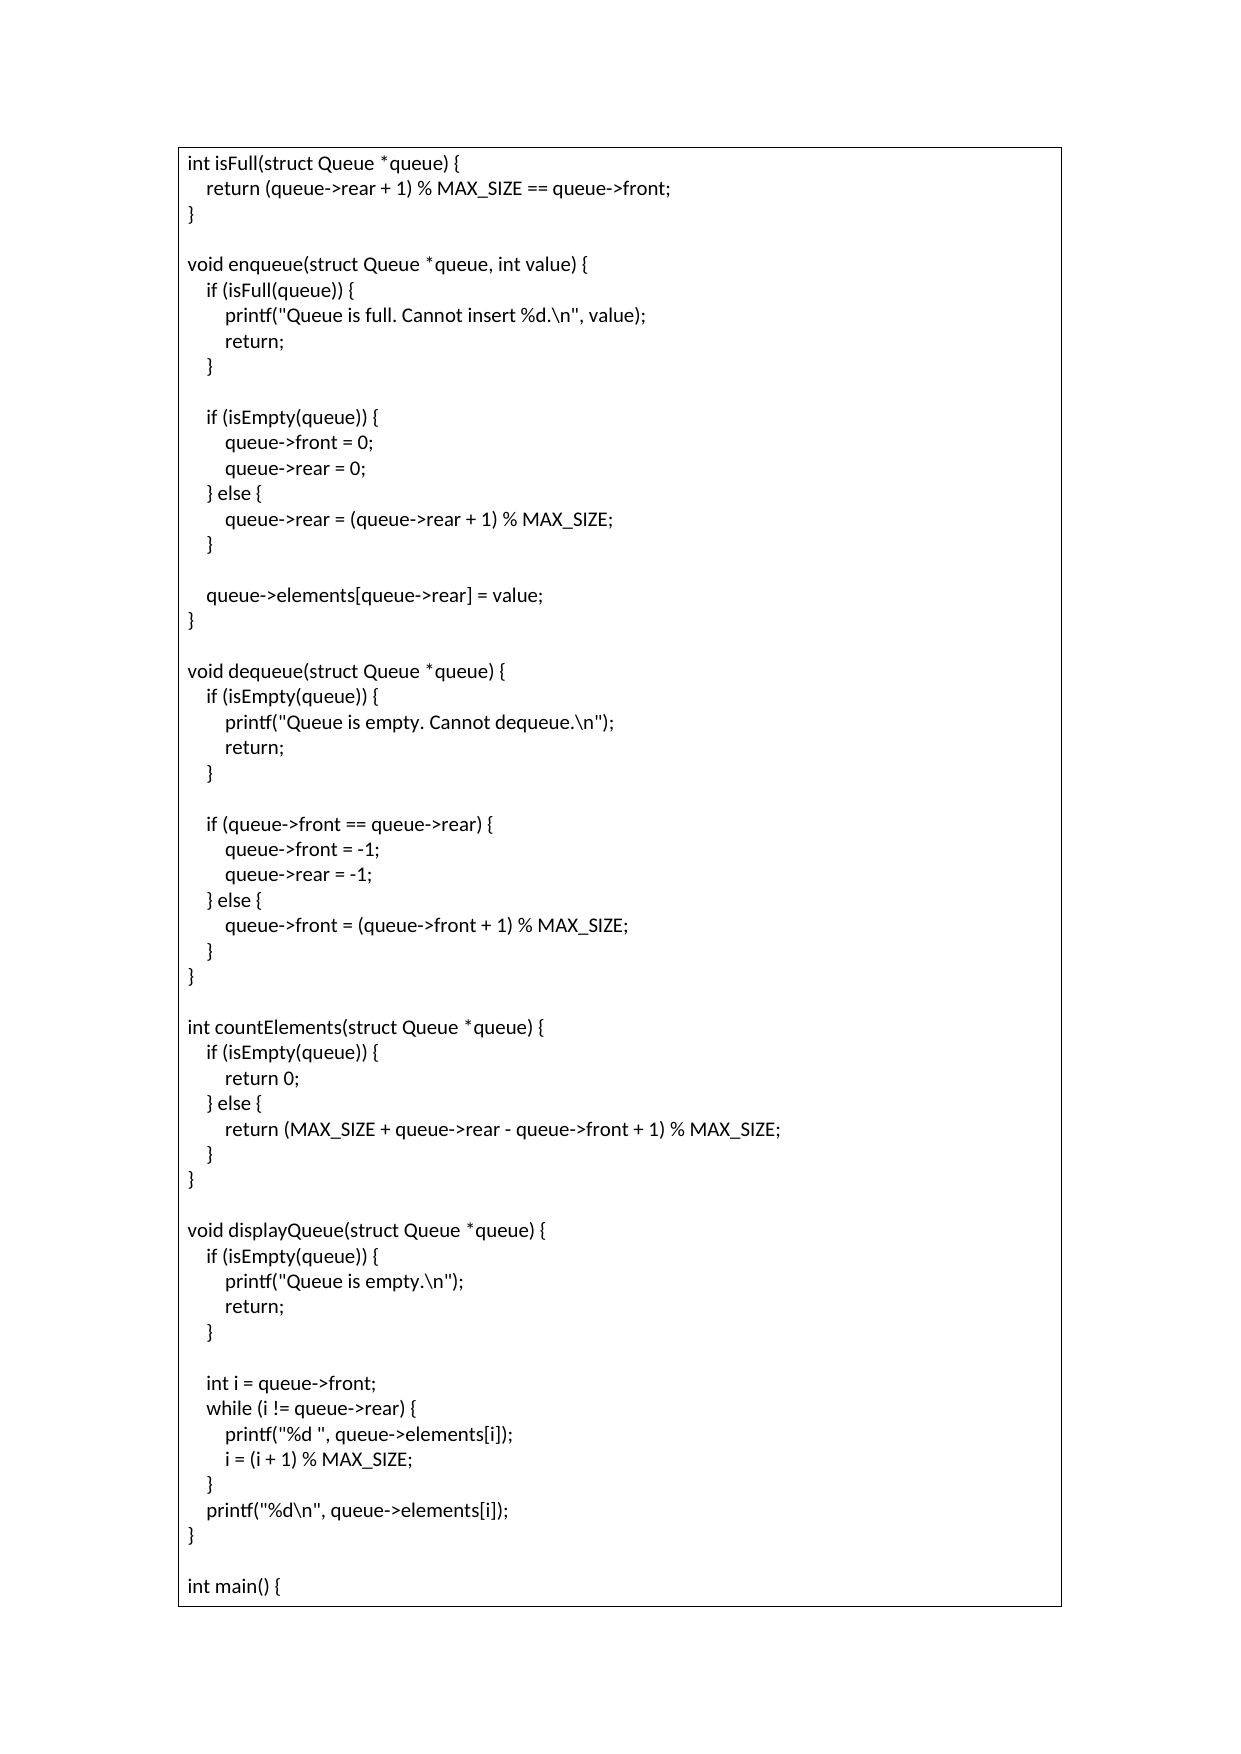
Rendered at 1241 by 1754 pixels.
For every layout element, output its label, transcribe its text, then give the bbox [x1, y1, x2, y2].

list queue->rear = -1; [187, 862, 1053, 887]
list } [187, 531, 1053, 557]
list void dequeue(struct Queue *queue) { [187, 658, 1053, 684]
list if (isEmpty(queue)) { [187, 684, 1053, 709]
list if (isEmpty(queue)) { [187, 404, 1053, 429]
list queue->front = 0; [187, 429, 1053, 455]
list i = (i + 1) % MAX_SIZE; [187, 1446, 1053, 1472]
list int main() { [187, 1573, 1053, 1599]
list } [187, 1319, 1053, 1344]
list int isFull(struct Queue *queue) { [187, 150, 1053, 175]
list } [187, 353, 1053, 379]
list if (isEmpty(queue)) { [187, 1039, 1053, 1065]
list int i = queue->front; [187, 1370, 1053, 1395]
list } else { [187, 887, 1053, 912]
list if (isEmpty(queue)) { [187, 1243, 1053, 1268]
list printf("Queue is full. Cannot insert %d.\n", value); [187, 302, 1053, 328]
list } else { [187, 1090, 1053, 1116]
list } [187, 938, 1053, 963]
list } [187, 1141, 1053, 1167]
list return 0; [187, 1065, 1053, 1090]
list int countElements(struct Queue *queue) { [187, 1014, 1053, 1039]
list } [187, 201, 1053, 226]
list return (queue->rear + 1) % MAX_SIZE == queue->front; [187, 175, 1053, 201]
list } [187, 760, 1053, 785]
list } [187, 1167, 1053, 1192]
list if (isFull(queue)) { [187, 277, 1053, 302]
list } [187, 607, 1053, 633]
list queue->front = (queue->front + 1) % MAX_SIZE; [187, 912, 1053, 938]
list printf("%d ", queue->elements[i]); [187, 1421, 1053, 1446]
list void displayQueue(struct Queue *queue) { [187, 1217, 1053, 1243]
list void enqueue(struct Queue *queue, int value) { [187, 252, 1053, 277]
list } [187, 1472, 1053, 1497]
list queue->rear = (queue->rear + 1) % MAX_SIZE; [187, 506, 1053, 531]
list printf("Queue is empty. Cannot dequeue.\n"); [187, 709, 1053, 734]
list } else { [187, 480, 1053, 506]
list while (i != queue->rear) { [187, 1395, 1053, 1421]
list queue->front = -1; [187, 836, 1053, 862]
list queue->elements[queue->rear] = value; [187, 582, 1053, 607]
list return; [187, 328, 1053, 353]
list printf("Queue is empty.\n"); [187, 1268, 1053, 1294]
list if (queue->front == queue->rear) { [187, 811, 1053, 836]
list return (MAX_SIZE + queue->rear - queue->front + 1) % MAX_SIZE; [187, 1116, 1053, 1141]
list return; [187, 1294, 1053, 1319]
list } [187, 1522, 1053, 1548]
list printf("%d\n", queue->elements[i]); [187, 1497, 1053, 1522]
list queue->rear = 0; [187, 455, 1053, 480]
list } [187, 963, 1053, 989]
list return; [187, 734, 1053, 760]
